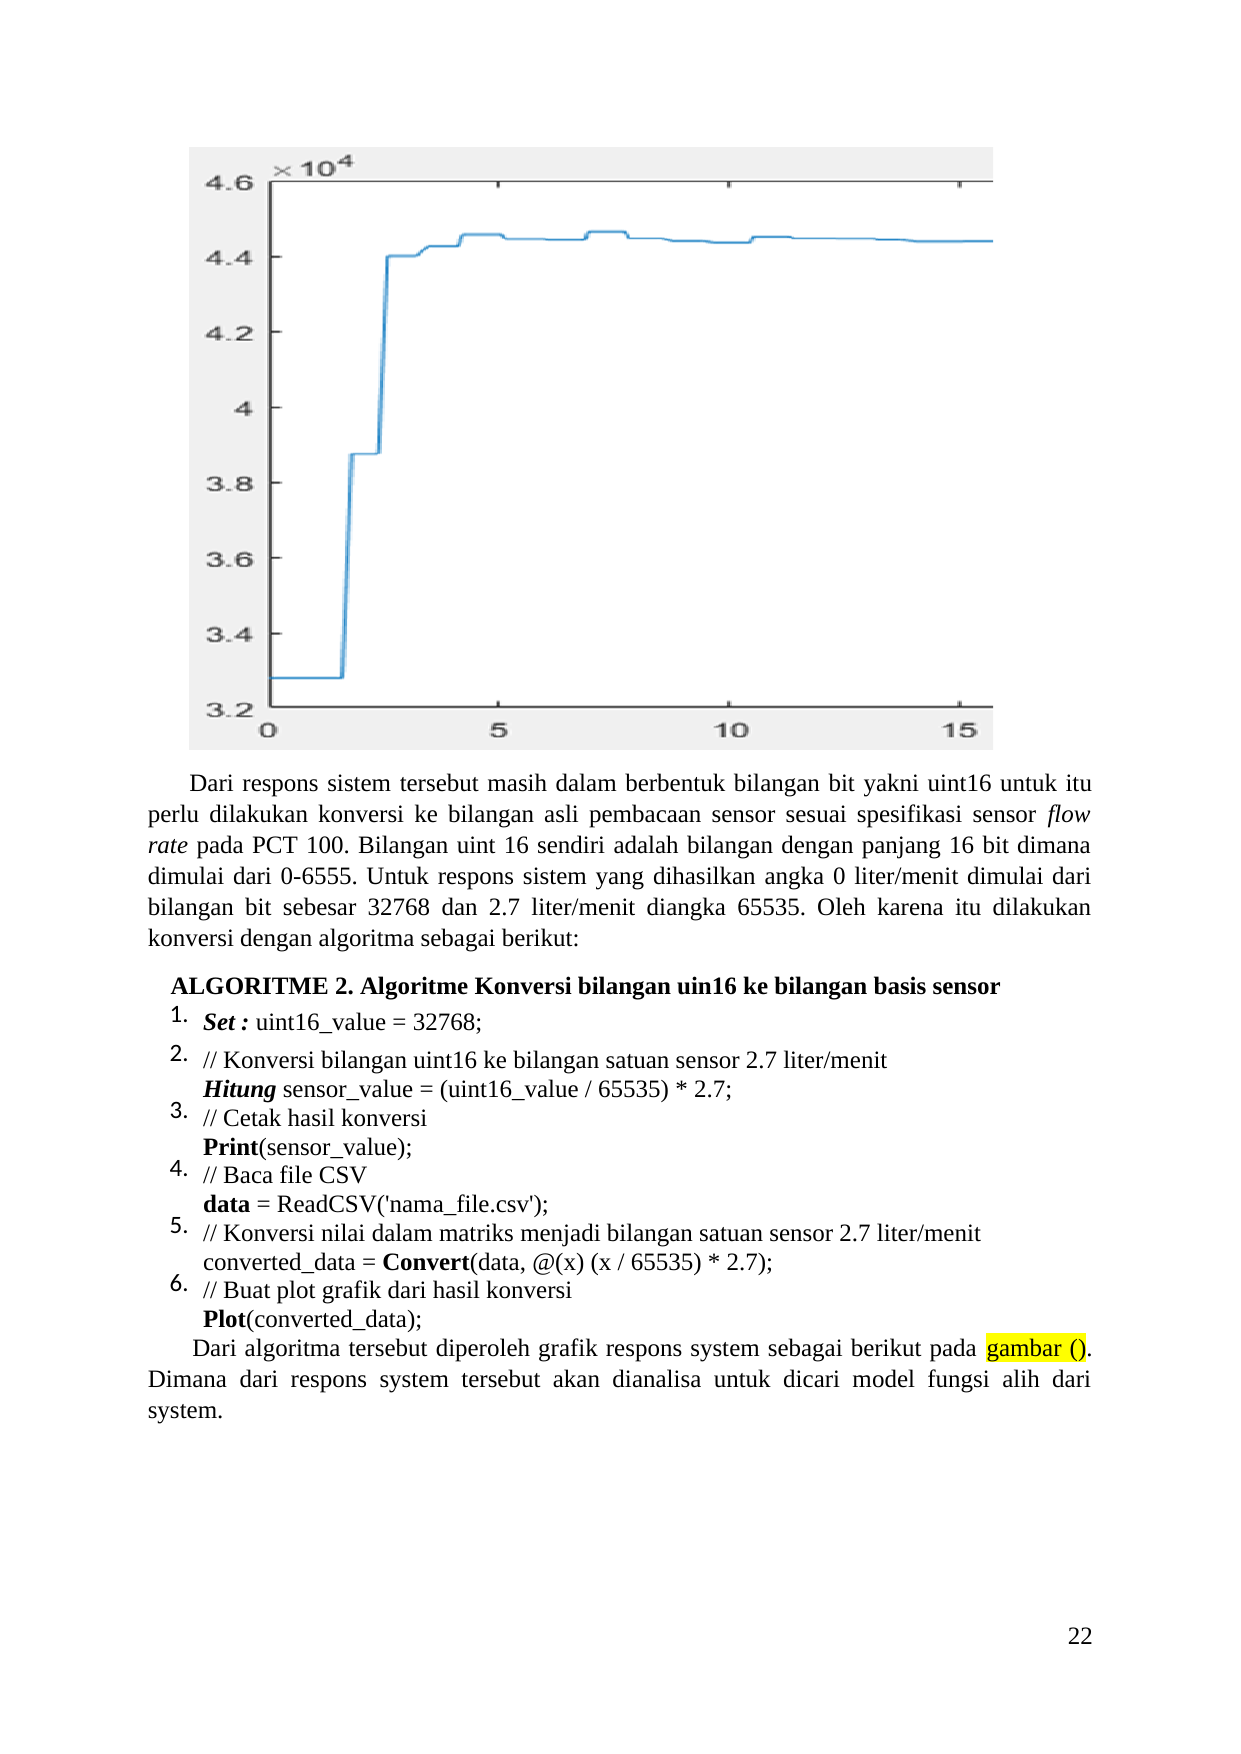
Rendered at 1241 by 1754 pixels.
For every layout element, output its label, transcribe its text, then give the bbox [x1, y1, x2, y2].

table_cell [159, 1007, 192, 1046]
table_cell [159, 1218, 192, 1276]
table_cell [159, 1103, 192, 1161]
table_cell [159, 1276, 192, 1333]
text Dari algoritma tersebut diperoleh grafik respons system sebagai berikut pada gambar (). Dimana dari respons system tersebut akan dianalisa untuk dicari model fungsi alih dari system. [148, 1333, 1092, 1424]
table_cell Set : uint16_value = 32768; [192, 1007, 1107, 1046]
table_cell // Konversi bilangan uint16 ke bilangan satuan sensor 2.7 liter/menit Hitung sensor_value = (uint16_value / 65535) * 2.7; [192, 1046, 1107, 1103]
table_cell // Baca file CSV data = ReadCSV('nama_file.csv'); [192, 1161, 1107, 1218]
table_cell // Konversi nilai dalam matriks menjadi bilangan satuan sensor 2.7 liter/menit converted_data = Convert(data, @(x) (x / 65535) * 2.7); [192, 1218, 1107, 1276]
text Dari respons sistem tersebut masih dalam berbentuk bilangan bit yakni uint16 untuk itu perlu dilakukan konversi ke bilangan asli pembacaan sensor sesuai spesifikasi sensor flow rate pada PCT 100. Bilangan uint 16 sendiri adalah bilangan dengan panjang 16 bit dimana dimulai dari 0-6555. Untuk respons sistem yang dihasilkan angka 0 liter/menit dimulai dari bilangan bit sebesar 32768 dan 2.7 liter/menit diangka 65535. Oleh karena itu dilakukan konversi dengan algoritma sebagai berikut: [148, 768, 1092, 952]
table_header ALGORITME 2. Algoritme Konversi bilangan uin16 ke bilangan basis sensor [159, 971, 1107, 1007]
table_cell [159, 1046, 192, 1103]
table_cell // Cetak hasil konversi Print(sensor_value); [192, 1103, 1107, 1161]
table_cell [159, 1161, 192, 1218]
table_cell // Buat plot grafik dari hasil konversi Plot(converted_data); [192, 1276, 1107, 1333]
picture [189, 147, 994, 750]
